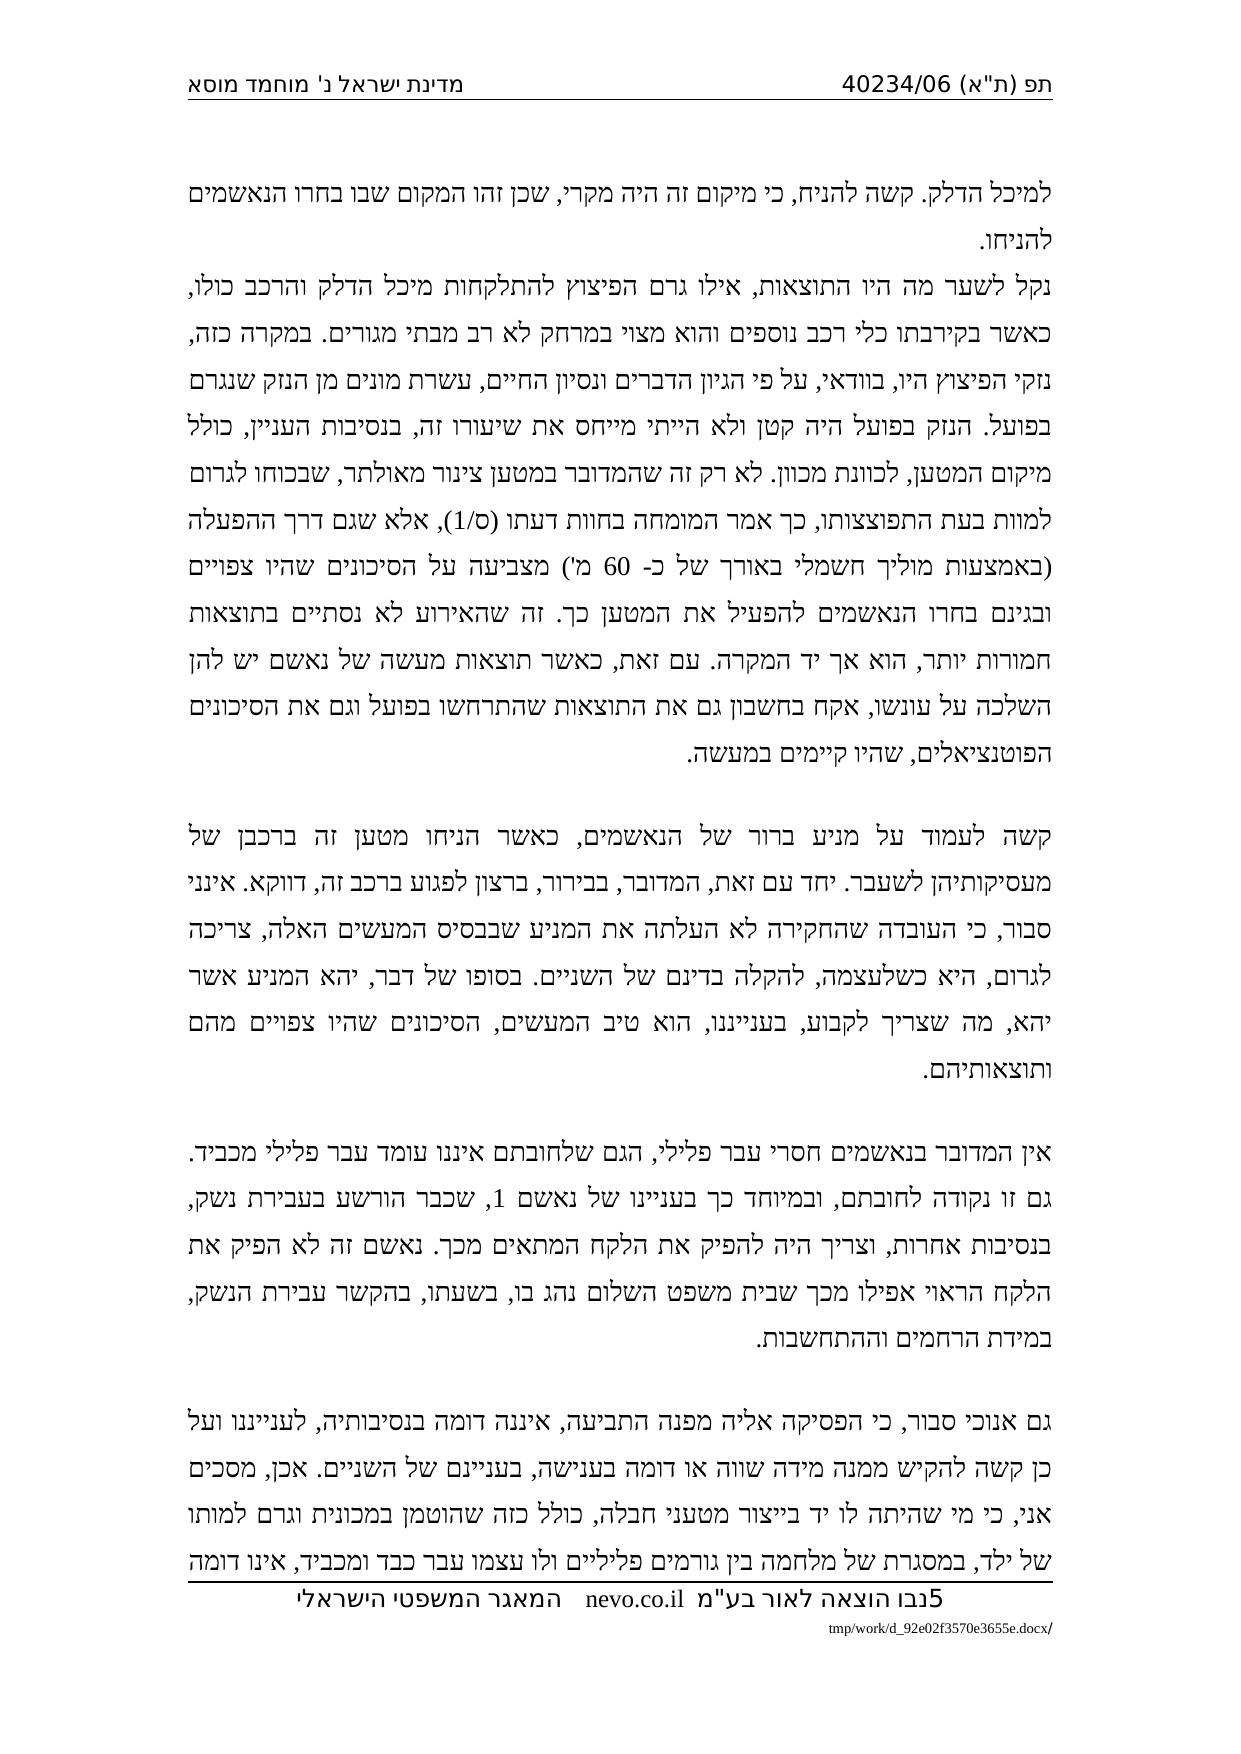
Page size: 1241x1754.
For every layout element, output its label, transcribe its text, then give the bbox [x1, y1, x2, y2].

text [187, 1405, 1053, 1576]
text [187, 177, 1053, 255]
text קשה לעמוד על מניע ברור של הנאשמים, כאשר הניחו מטען זה ברכבן של מעסיקותיהן לשעבר. יחד עם זאת, המדובר, בבירור, ברצון לפגוע ברכב זה, דווקא. אינני סבור, כי העובדה שהחקירה לא העלתה את המניע שבבסיס המעשים האלה, צריכה לגרום, היא כשלעצמה, להקלה בדינם של השניים. בסופו של דבר, יהא המניע אשר יהא, מה שצריך לקבוע, בענייננו, הוא טיב המעשים, הסיכונים שהיו צפויים מהם ותוצאותיהם. [187, 820, 1053, 1084]
text אין המדובר בנאשמים חסרי עבר פלילי, הגם שלחובתם איננו עומד עבר פלילי מכביד. גם זו נקודה לחובתם, ובמיוחד כך בעניינו של נאשם 1, שכבר הורשע בעבירת נשק, בנסיבות אחרות, וצריך היה להפיק את הלקח המתאים מכך. נאשם זה לא הפיק את הלקח הראוי אפילו מכך שבית משפט השלום נהג בו, בשעתו, בהקשר עבירת הנשק, במידת הרחמים וההתחשבות. [187, 1136, 1053, 1354]
text נקל לשער מה היו התוצאות, אילו גרם הפיצוץ להתלקחות מיכל הדלק והרכב כולו, כאשר בקירבתו כלי רכב נוספים והוא מצוי במרחק לא רב מבתי מגורים. במקרה כזה, נזקי הפיצוץ היו, בוודאי, על פי הגיון הדברים ונסיון החיים, עשרת מונים מן הנזק שנגרם בפועל. הנזק בפועל היה קטן ולא הייתי מייחס את שיעורו זה, בנסיבות העניין, כולל מיקום המטען, לכוונת מכוון. לא רק זה שהמדובר במטען צינור מאולתר, שבכוחו לגרום למוות בעת התפוצצותו, כך אמר המומחה בחוות דעתו (ס/1), אלא שגם דרך ההפעלה (באמצעות מוליך חשמלי באורך של כ- 60 מ') מצביעה על הסיכונים שהיו צפויים ובגינם בחרו הנאשמים להפעיל את המטען כך. זה שהאירוע לא נסתיים בתוצאות חמורות יותר, הוא אך יד המקרה. עם זאת, כאשר תוצאות מעשה של נאשם יש להן השלכה על עונשו, אקח בחשבון גם את התוצאות שהתרחשו בפועל וגם את הסיכונים הפוטנציאלים, שהיו קיימים במעשה. [187, 271, 1053, 768]
